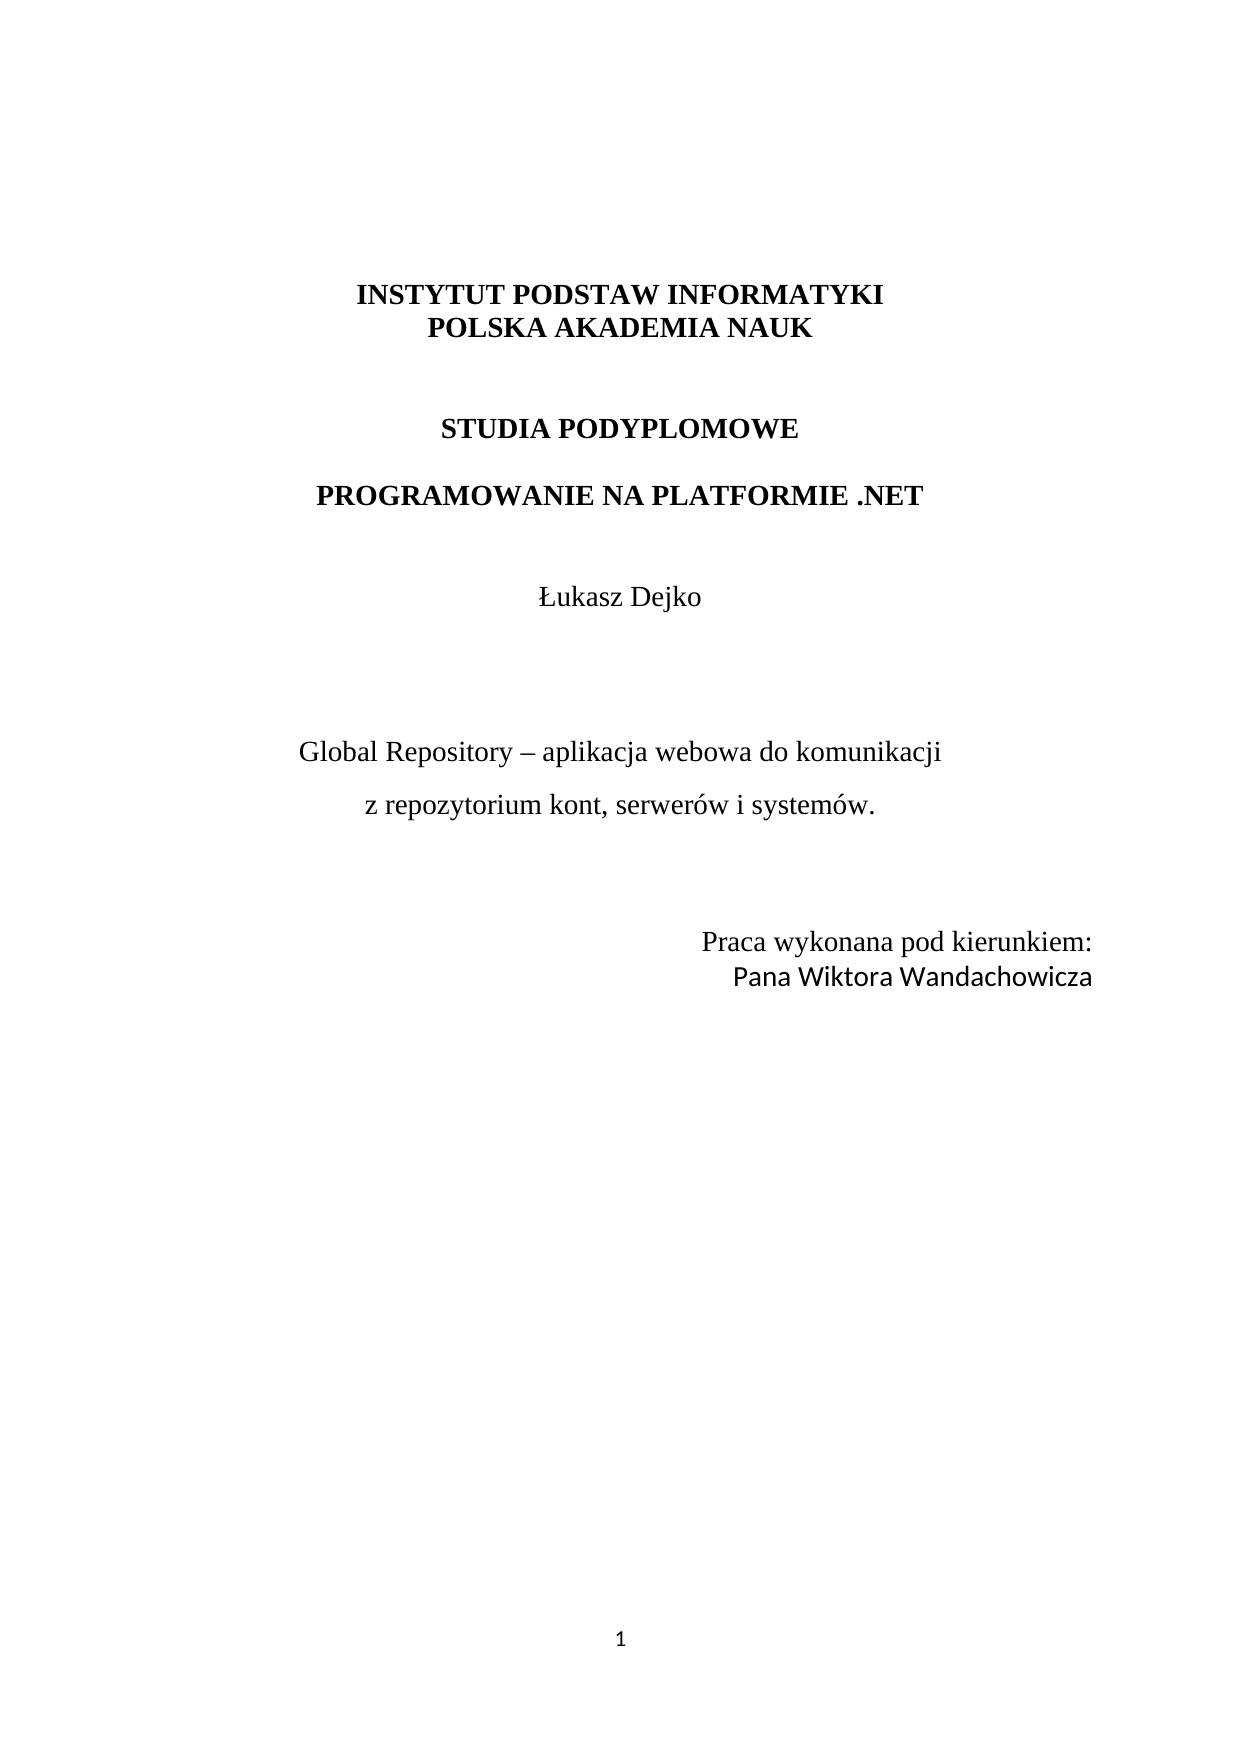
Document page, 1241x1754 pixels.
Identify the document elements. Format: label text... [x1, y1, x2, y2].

text Łukasz Dejko [148, 579, 1093, 612]
text STUDIA PODYPLOMOWE [148, 411, 1093, 445]
text z repozytorium kont, serwerów i systemów. [148, 787, 1093, 821]
text Global Repository – aplikacja webowa do komunikacji [148, 734, 1093, 768]
text Praca wykonana pod kierunkiem: [148, 924, 1093, 958]
text POLSKA AKADEMIA NAUK [148, 311, 1093, 344]
text PROGRAMOWANIE NA PLATFORMIE .NET [148, 478, 1093, 512]
text Pana Wiktora Wandachowicza [148, 958, 1093, 993]
text INSTYTUT PODSTAW INFORMATYKI [148, 277, 1093, 311]
